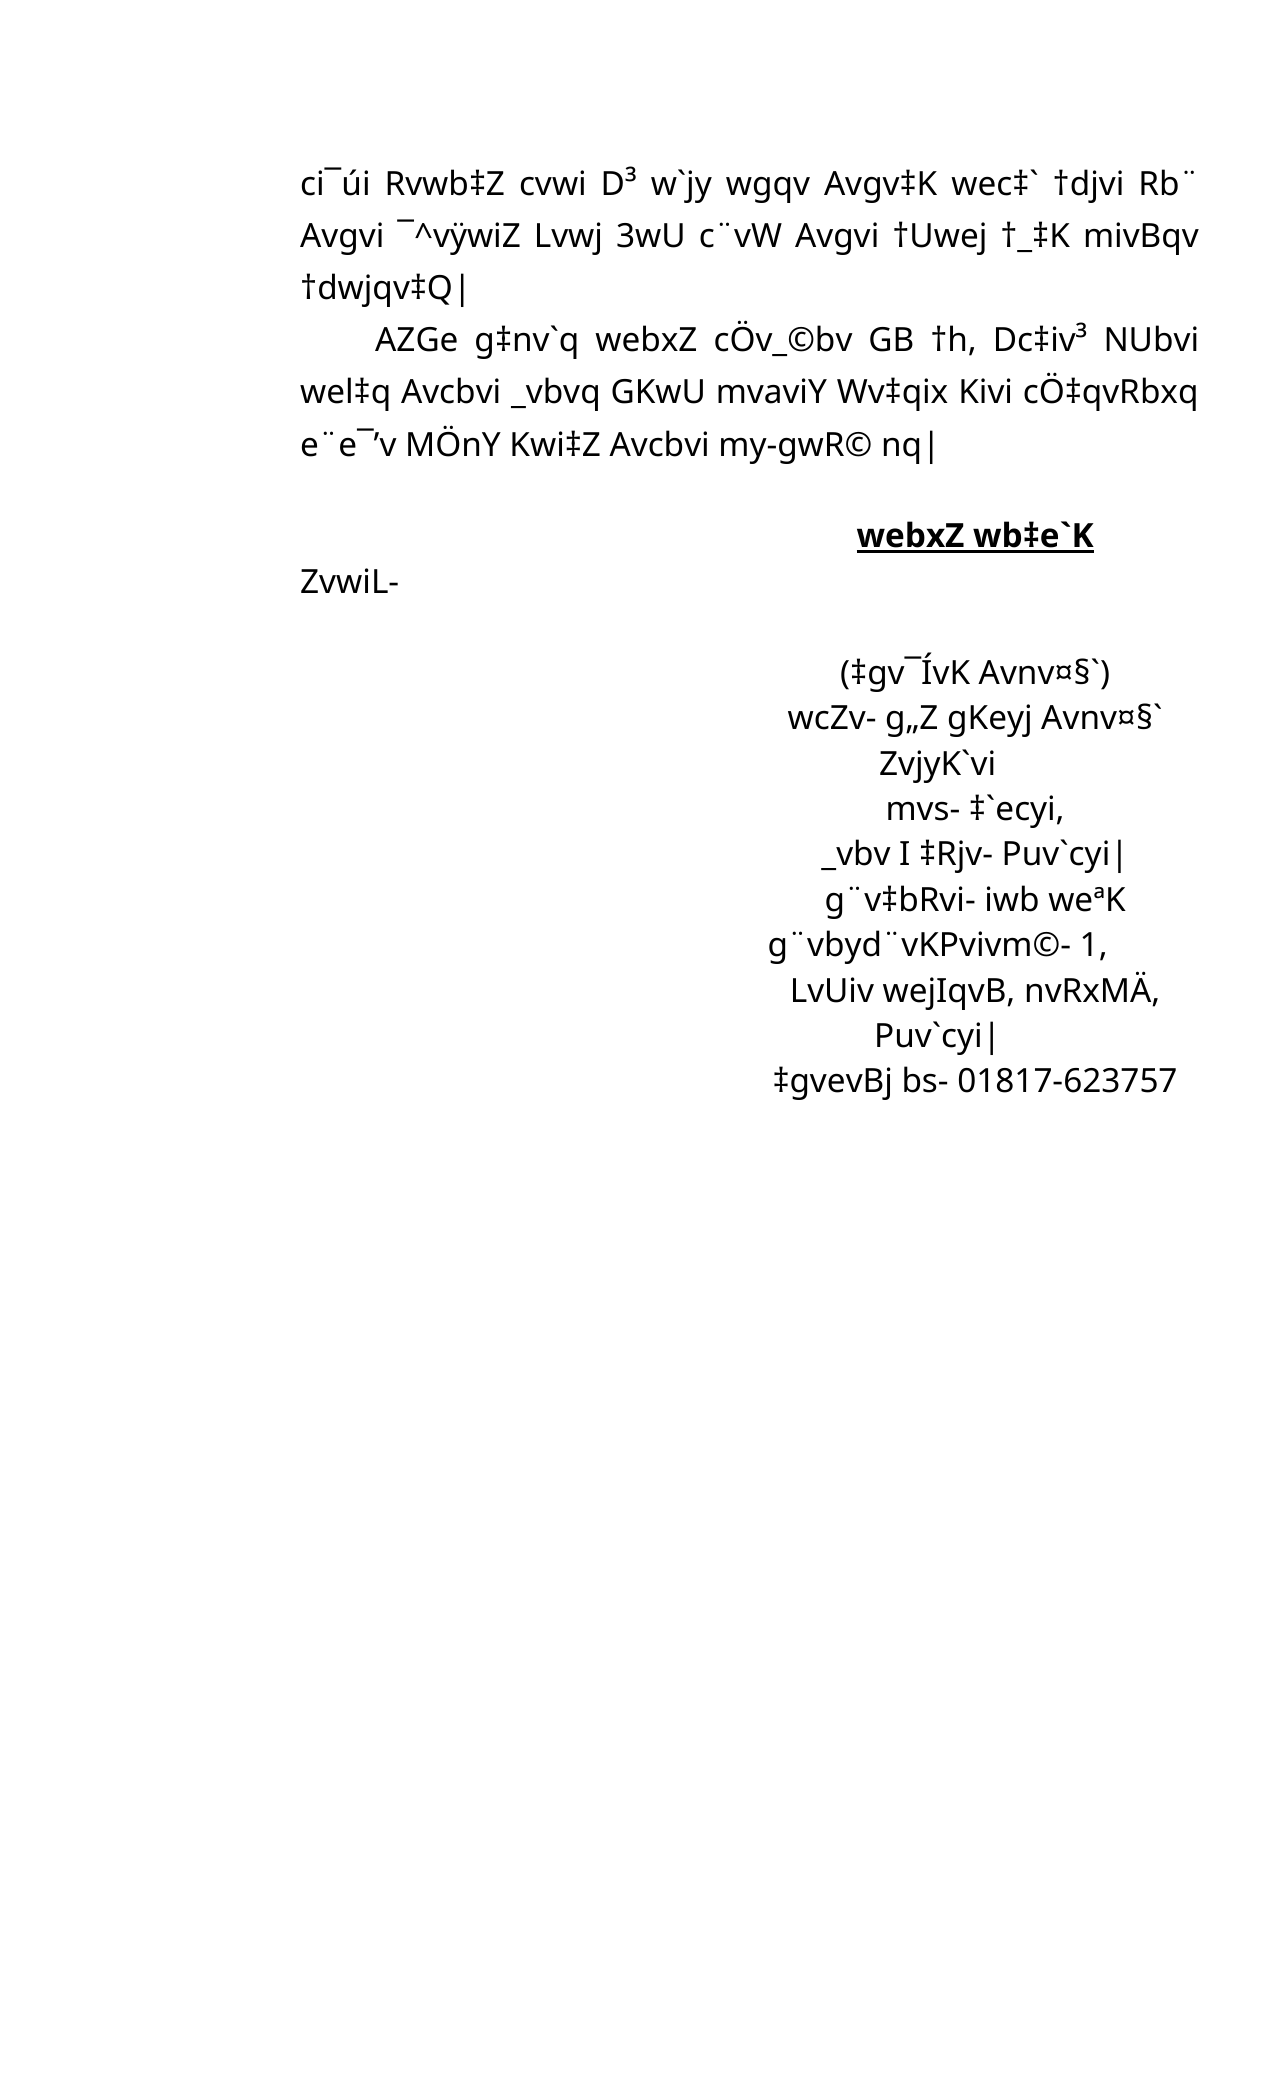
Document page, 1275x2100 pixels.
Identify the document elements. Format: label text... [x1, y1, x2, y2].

text ‡gvevBj bs- 01817-623757 [675, 1057, 1200, 1103]
text g¨v‡bRvi- iwb weªK g¨vbyd¨vKPvivm©- 1, [675, 876, 1200, 966]
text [300, 159, 1200, 309]
text AZGe g‡nv`q webxZ cÖv_©bv GB †h, Dc‡iv³ NUbvi wel‡q Avcbvi _vbvq GKwU mvaviY Wv‡qix Kivi cÖ‡qvRbxq e¨e¯’v MÖnY Kwi‡Z Avcbvi my-gwR© nq| [300, 316, 1200, 466]
text _vbv I ‡Rjv- Puv`cyi| [675, 830, 1200, 876]
text LvUiv wejIqvB, nvRxMÄ, Puv`cyi| [675, 966, 1200, 1057]
text webxZ wb‡e`K [675, 512, 1200, 558]
text wcZv- g„Z gKeyj Avnv¤§` ZvjyK`vi [675, 694, 1200, 785]
text ZvwiL- [300, 558, 1200, 603]
text mvs- ‡`ecyi, [675, 785, 1200, 830]
text (‡gv¯ÍvK Avnv¤§`) [675, 648, 1200, 694]
